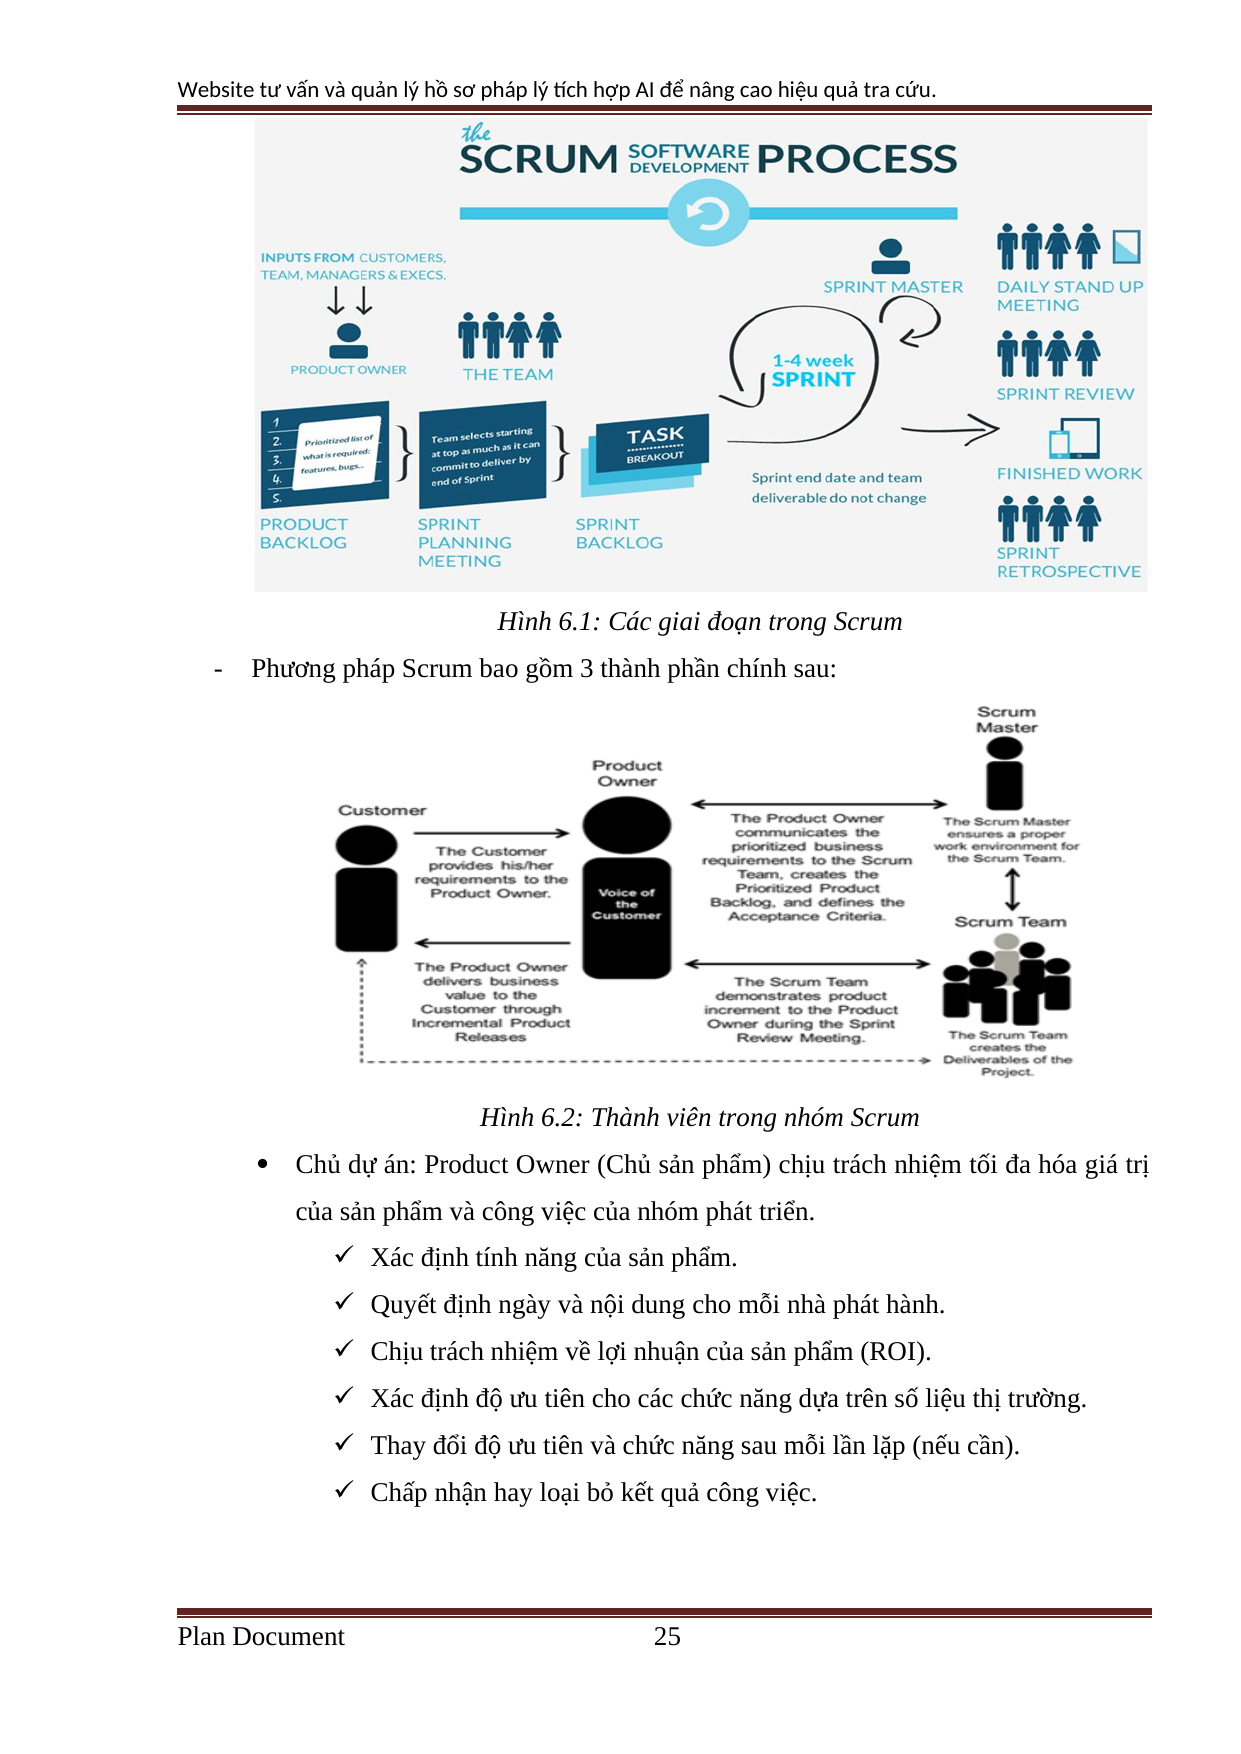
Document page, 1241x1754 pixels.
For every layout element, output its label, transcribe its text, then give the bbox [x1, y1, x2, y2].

list Chủ dự án: Product Owner (Chủ sản phẩm) chịu trách nhiệm tối đa hóa giá trị của sản phẩm và công việc của nhóm phát triển. [258, 1148, 1152, 1226]
list Thay đổi độ ưu tiên và chức năng sau mỗi lần lặp (nếu cần). [333, 1429, 1152, 1460]
list Hình 6.1: Các giai đoạn trong Scrum [251, 605, 1152, 636]
list Chịu trách nhiệm về lợi nhuận của sản phẩm (ROI). [333, 1335, 1152, 1367]
list Phương pháp Scrum bao gồm 3 thành phần chính sau: [213, 652, 1152, 683]
picture [255, 118, 1148, 592]
list Quyết định ngày và nội dung cho mỗi nhà phát hành. [333, 1288, 1152, 1320]
picture [309, 698, 1094, 1088]
list Xác định tính năng của sản phẩm. [333, 1242, 1152, 1273]
list Hình 6.2: Thành viên trong nhóm Scrum [251, 1101, 1152, 1133]
list Chấp nhận hay loại bỏ kết quả công việc. [333, 1476, 1152, 1507]
list Xác định độ ưu tiên cho các chức năng dựa trên số liệu thị trường. [333, 1382, 1152, 1413]
